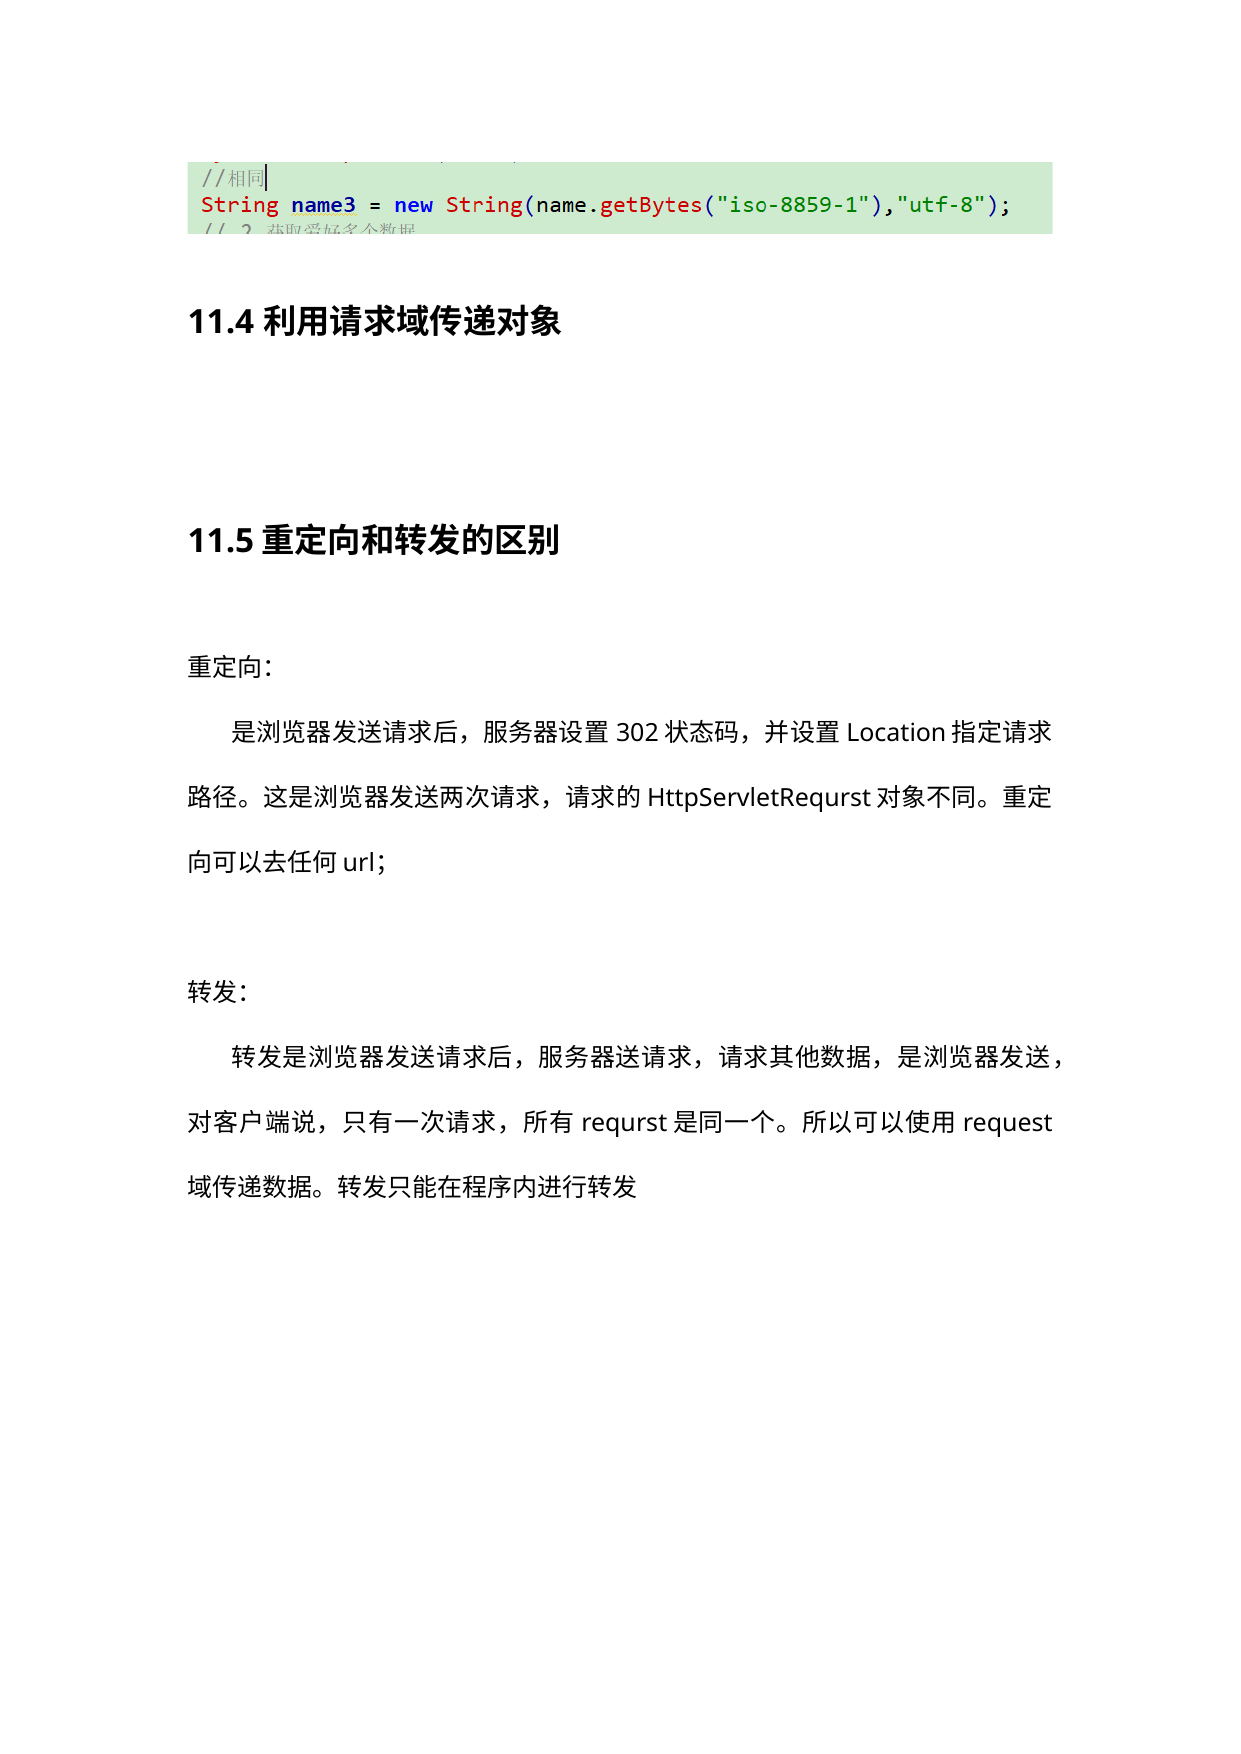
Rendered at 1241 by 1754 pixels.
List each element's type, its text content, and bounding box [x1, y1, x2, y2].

text 转发是浏览器发送请求后，服务器送请求，请求其他数据，是浏览器发送，对客户端说，只有一次请求，所有requrst是同一个。所以可以使用request域传递数据。转发只能在程序内进行转发 [187, 1023, 1053, 1218]
text 重定向： [187, 633, 1053, 698]
subtitle 11.5重定向和转发的区别 [187, 506, 1053, 571]
text 转发： [187, 958, 1053, 1023]
text 是浏览器发送请求后，服务器设置302状态码，并设置Location指定请求路径。这是浏览器发送两次请求，请求的HttpServletRequrst对象不同。重定向可以去任何url； [187, 698, 1053, 893]
picture [187, 162, 1053, 234]
subtitle 11.4 利用请求域传递对象 [187, 287, 1053, 352]
